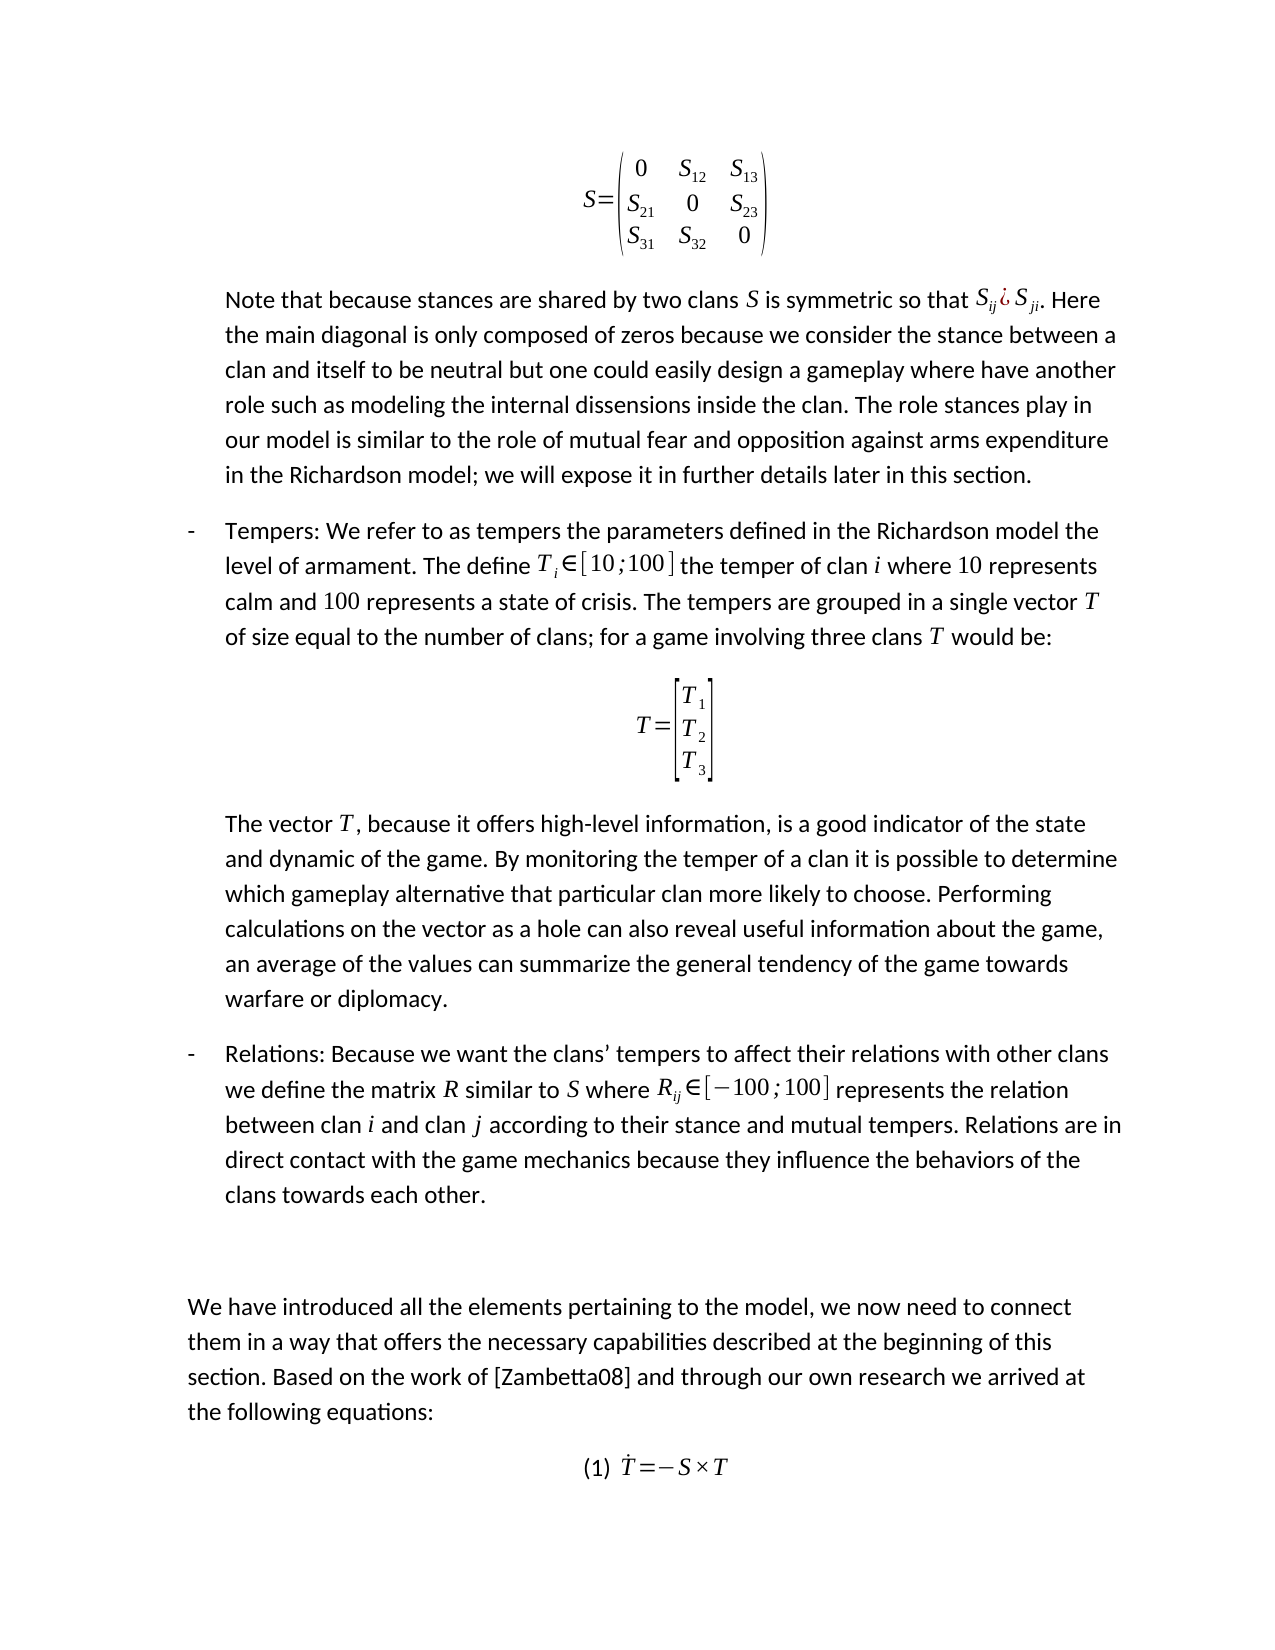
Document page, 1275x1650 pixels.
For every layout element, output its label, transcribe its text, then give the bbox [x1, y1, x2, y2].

list The vector , because it offers high-level information, is a good indicator of the state and dynamic of the game. By monitoring the temper of a clan it is possible to determine which gameplay alternative that particular clan more likely to choose. Performing calculations on the vector as a hole can also reveal useful information about the game, an average of the values can summarize the general tendency of the game towards warfare or diplomacy. [225, 808, 1125, 1013]
list Tempers: We refer to as tempers the parameters defined in the Richardson model the level of armament. The define the temper of clan where represents calm and represents a state of crisis. The tempers are grouped in a single vector of size equal to the number of clans; for a game involving three clans would be: [187, 515, 1125, 651]
list Note that because stances are shared by two clans is symmetric so that . Here the main diagonal is only composed of zeros because we consider the stance between a clan and itself to be neutral but one could easily design a gameplay where have another role such as modeling the internal dissensions inside the clan. The role stances play in our model is similar to the role of mutual fear and opposition against arms expenditure in the Richardson model; we will expose it in further details later in this section. [225, 283, 1125, 490]
list Relations: Because we want the clans’ tempers to affect their relations with other clans we define the matrix similar to where represents the relation between clan and clan according to their stance and mutual tempers. Relations are in direct contact with the game mechanics because they influence the behaviors of the clans towards each other. [187, 1039, 1125, 1210]
